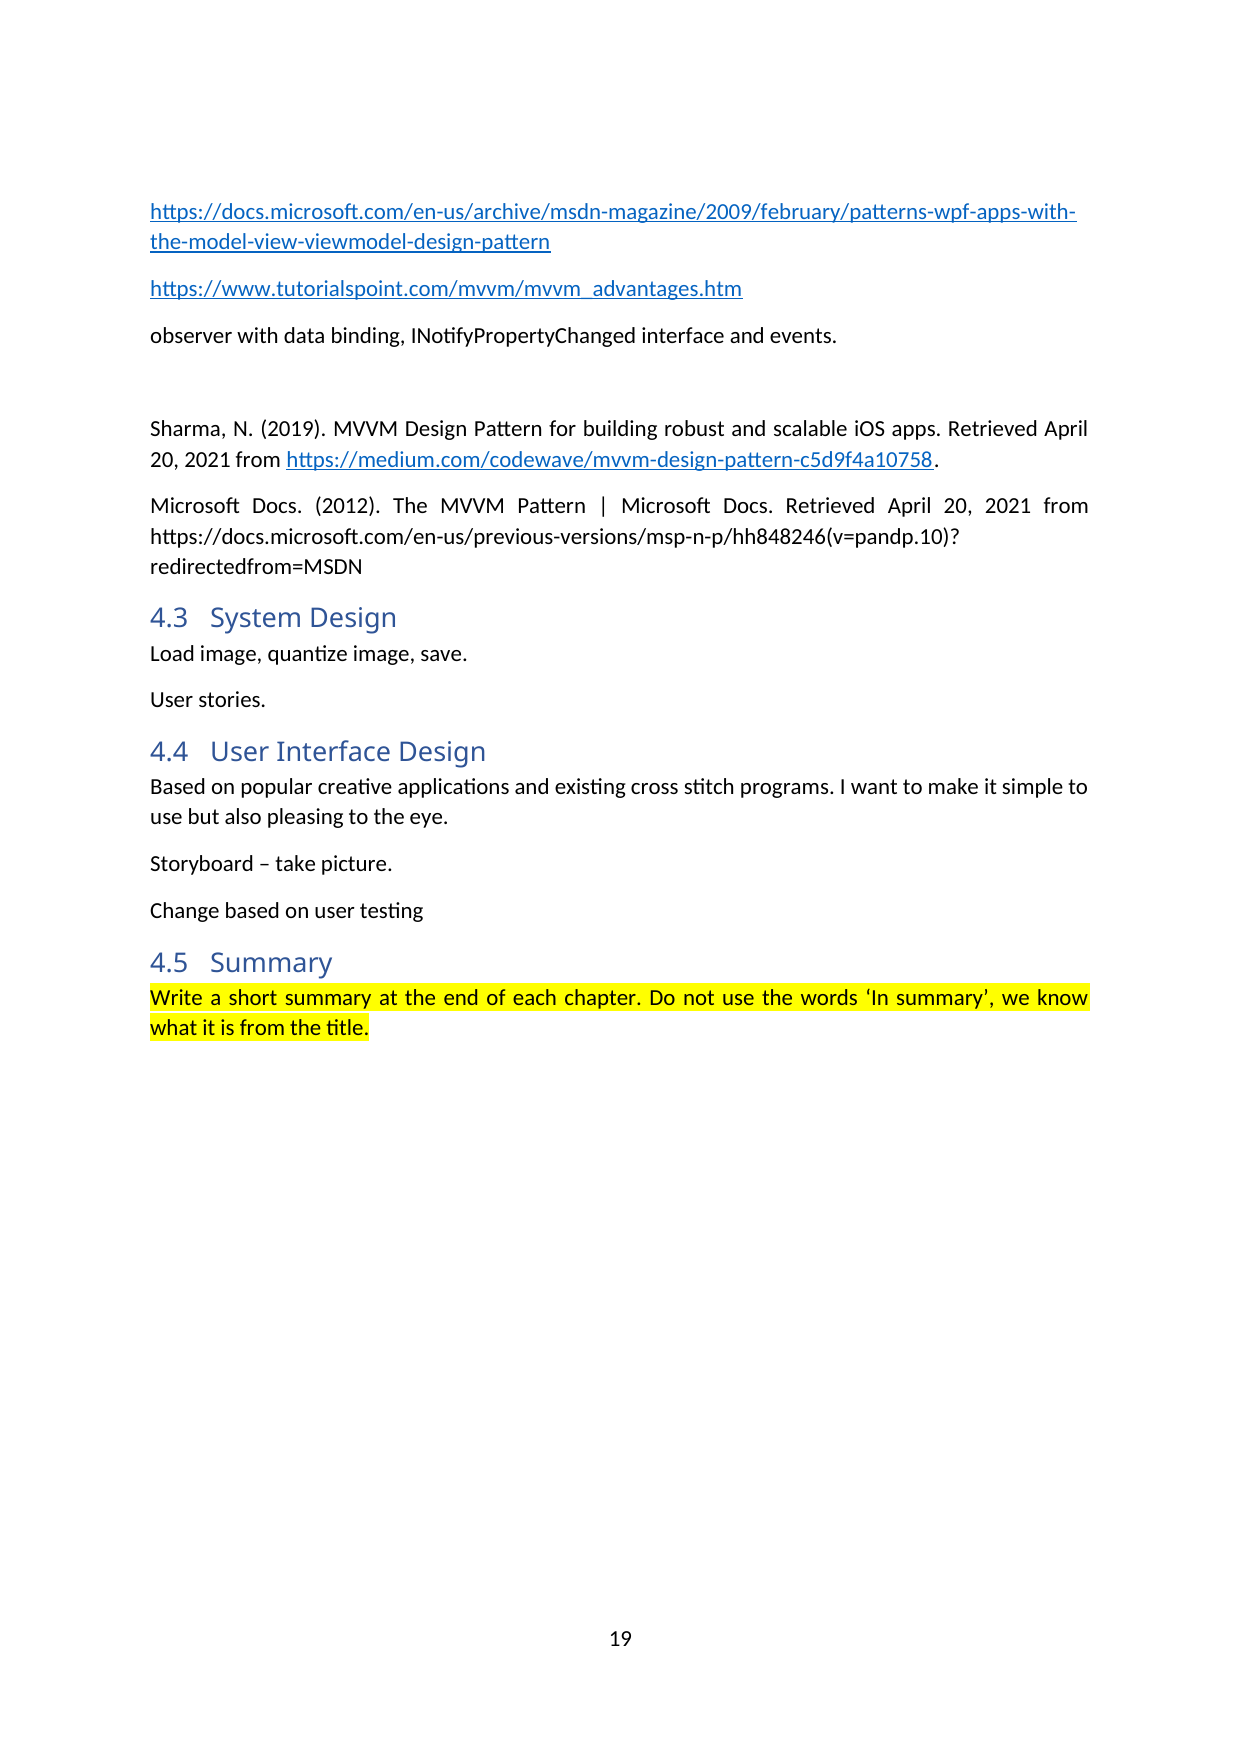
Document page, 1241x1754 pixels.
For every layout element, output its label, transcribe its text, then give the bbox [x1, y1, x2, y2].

text Load image, quantize image, save. [150, 639, 1090, 667]
text Based on popular creative applications and existing cross stitch programs. I want to make it simple to use but also pleasing to the eye. [150, 772, 1090, 831]
text User stories. [150, 686, 1090, 714]
text Microsoft Docs. (2012). The MVVM Pattern | Microsoft Docs. Retrieved April 20, 2021 from https://docs.microsoft.com/en-us/previous-versions/msp-n-p/hh848246(v=pandp.10)?redirectedfrom=MSDN [150, 492, 1090, 580]
subtitle Summary [150, 943, 1090, 980]
text Change based on user testing [150, 896, 1090, 924]
subtitle User Interface Design [150, 732, 1090, 769]
text https://www.tutorialspoint.com/mvvm/mvvm_advantages.htm [150, 274, 1090, 302]
subtitle System Design [150, 599, 1090, 636]
text Sharma, N. (2019). MVVM Design Pattern for building robust and scalable iOS apps. Retrieved April 20, 2021 from https://medium.com/codewave/mvvm-design-pattern-c5d9f4a10758. [150, 414, 1090, 473]
text Write a short summary at the end of each chapter. Do not use the words ‘In summary’, we know what it is from the title. [150, 1011, 1090, 1041]
text observer with data binding, INotifyPropertyChanged interface and events. [150, 321, 1090, 349]
text https://docs.microsoft.com/en-us/archive/msdn-magazine/2009/february/patterns-wpf-apps-with-the-model-view-viewmodel-design-pattern [150, 197, 1090, 255]
text Storyboard – take picture. [150, 849, 1090, 877]
